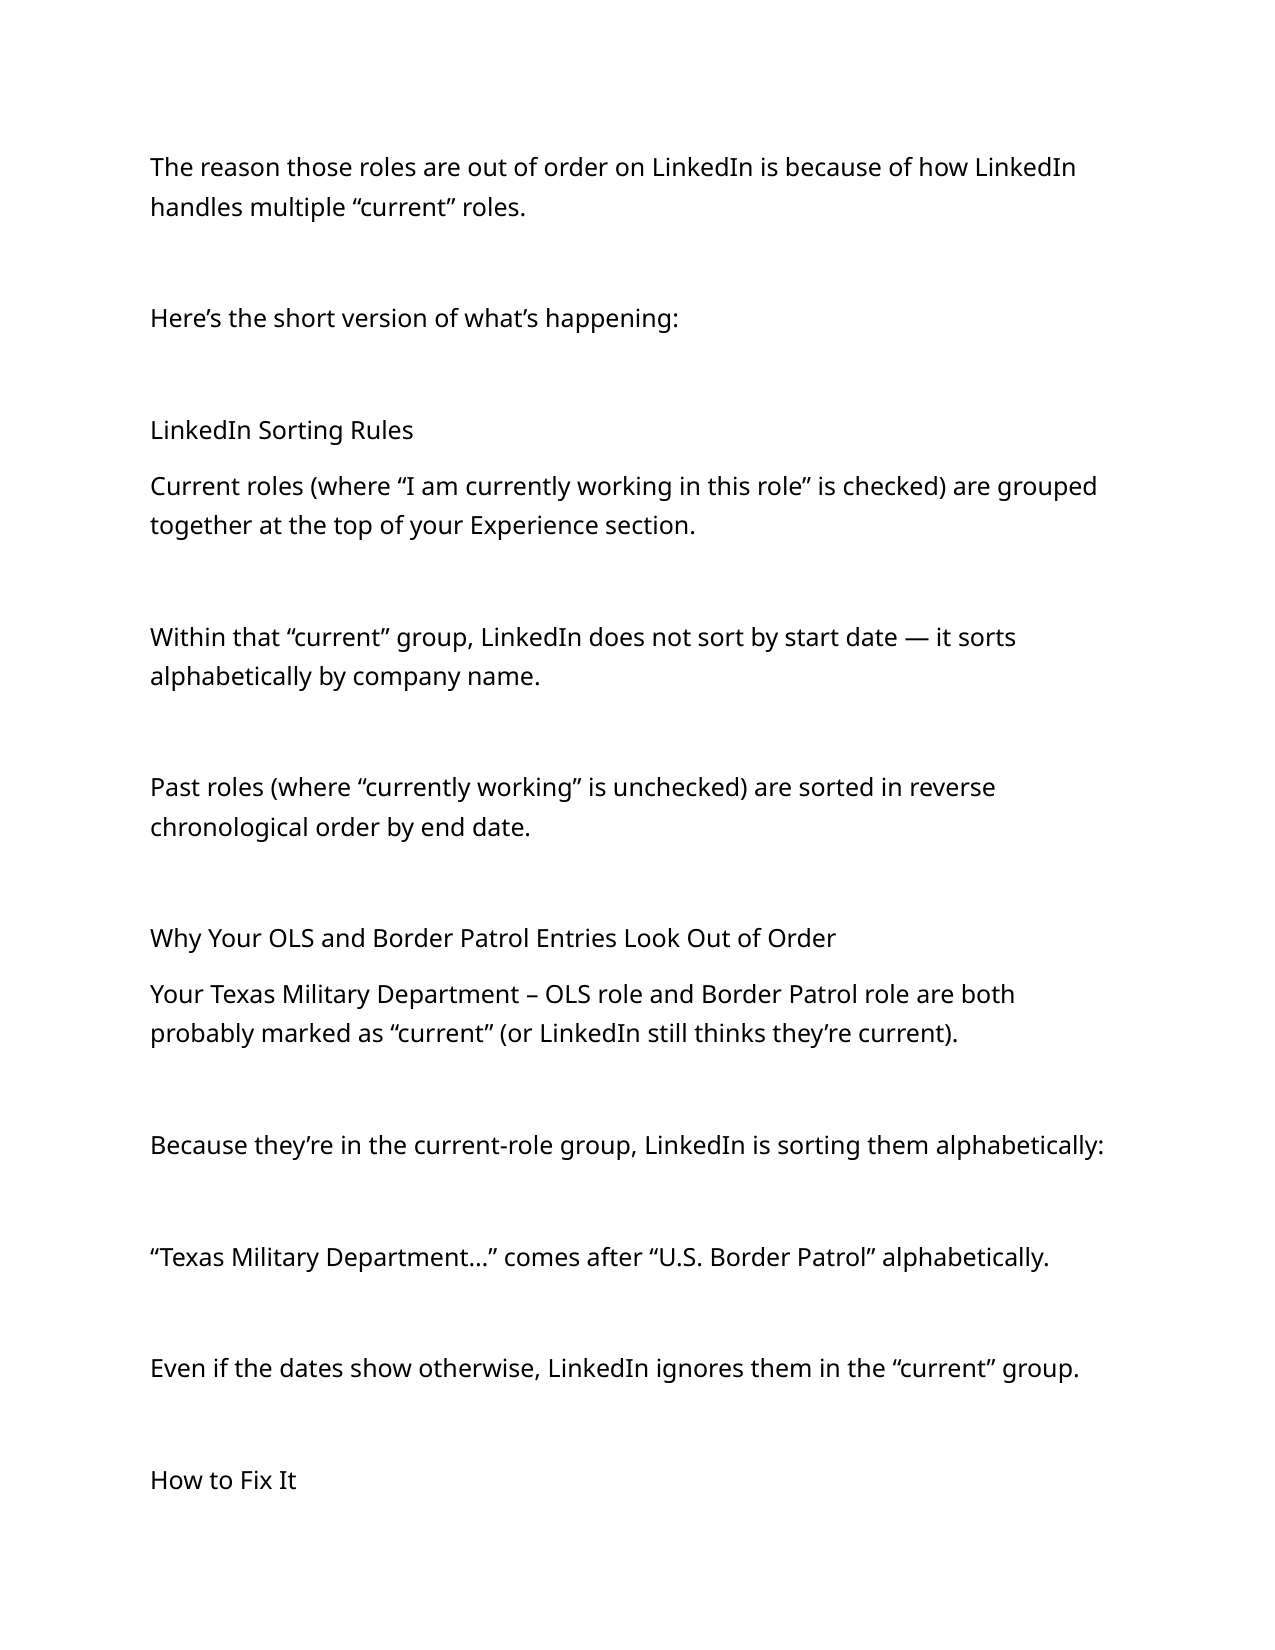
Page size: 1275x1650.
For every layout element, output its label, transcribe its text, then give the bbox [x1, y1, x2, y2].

text Your Texas Military Department – OLS role and Border Patrol role are both probably marked as “current” (or LinkedIn still thinks they’re current). [150, 977, 1125, 1050]
text LinkedIn Sorting Rules [150, 412, 1125, 447]
text Within that “current” group, LinkedIn does not sort by start date — it sorts alphabetically by company name. [150, 619, 1125, 692]
text Here’s the short version of what’s happening: [150, 301, 1125, 335]
text “Texas Military Department…” comes after “U.S. Border Patrol” alphabetically. [150, 1239, 1125, 1273]
text Even if the dates show otherwise, LinkedIn ignores them in the “current” group. [150, 1351, 1125, 1385]
text Because they’re in the current-role group, LinkedIn is sorting them alphabetically: [150, 1127, 1125, 1162]
text How to Fix It [150, 1462, 1125, 1497]
text Past roles (where “currently working” is unchecked) are sorted in reverse chronological order by end date. [150, 770, 1125, 843]
text Current roles (where “I am currently working in this role” is checked) are grouped together at the top of your Experience section. [150, 468, 1125, 542]
text Why Your OLS and Border Patrol Entries Look Out of Order [150, 921, 1125, 955]
text The reason those roles are out of order on LinkedIn is because of how LinkedIn handles multiple “current” roles. [150, 150, 1125, 223]
